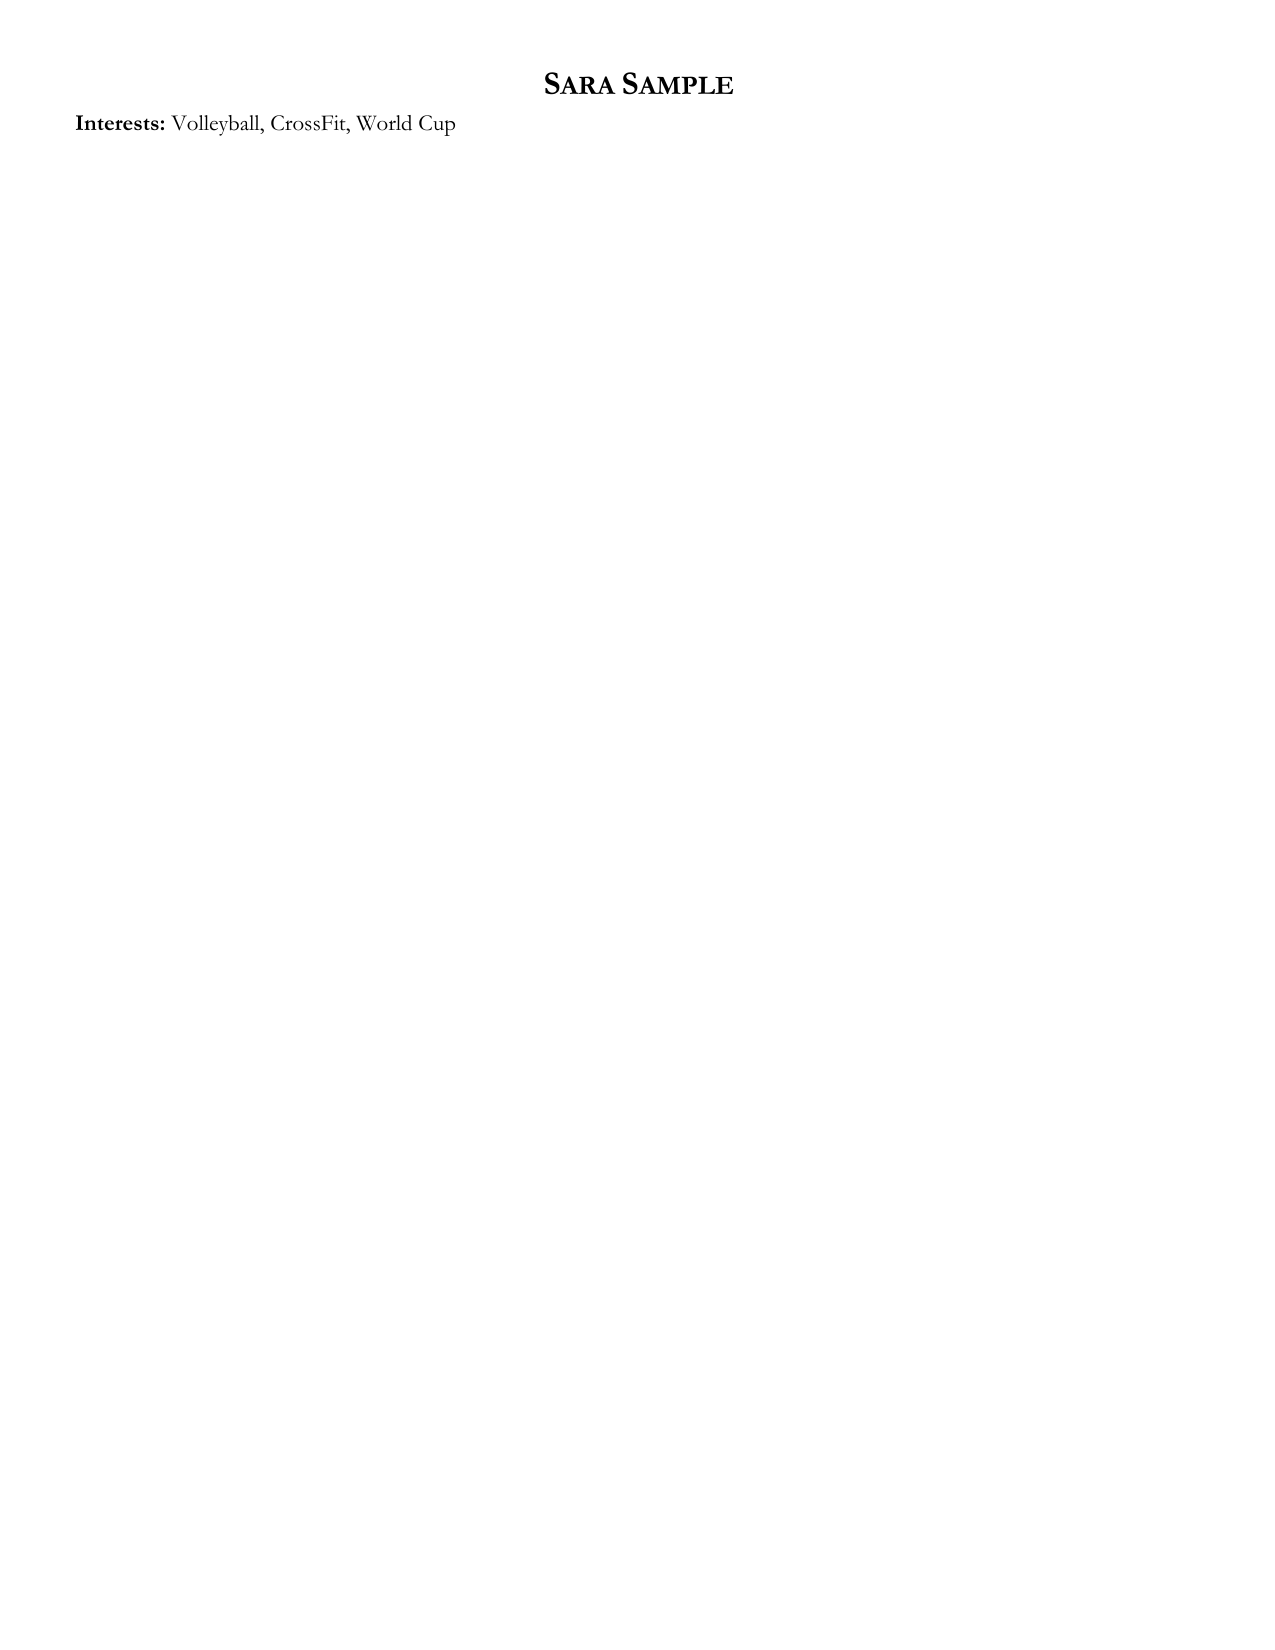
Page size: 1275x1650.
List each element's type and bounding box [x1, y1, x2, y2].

text [75, 110, 600, 136]
